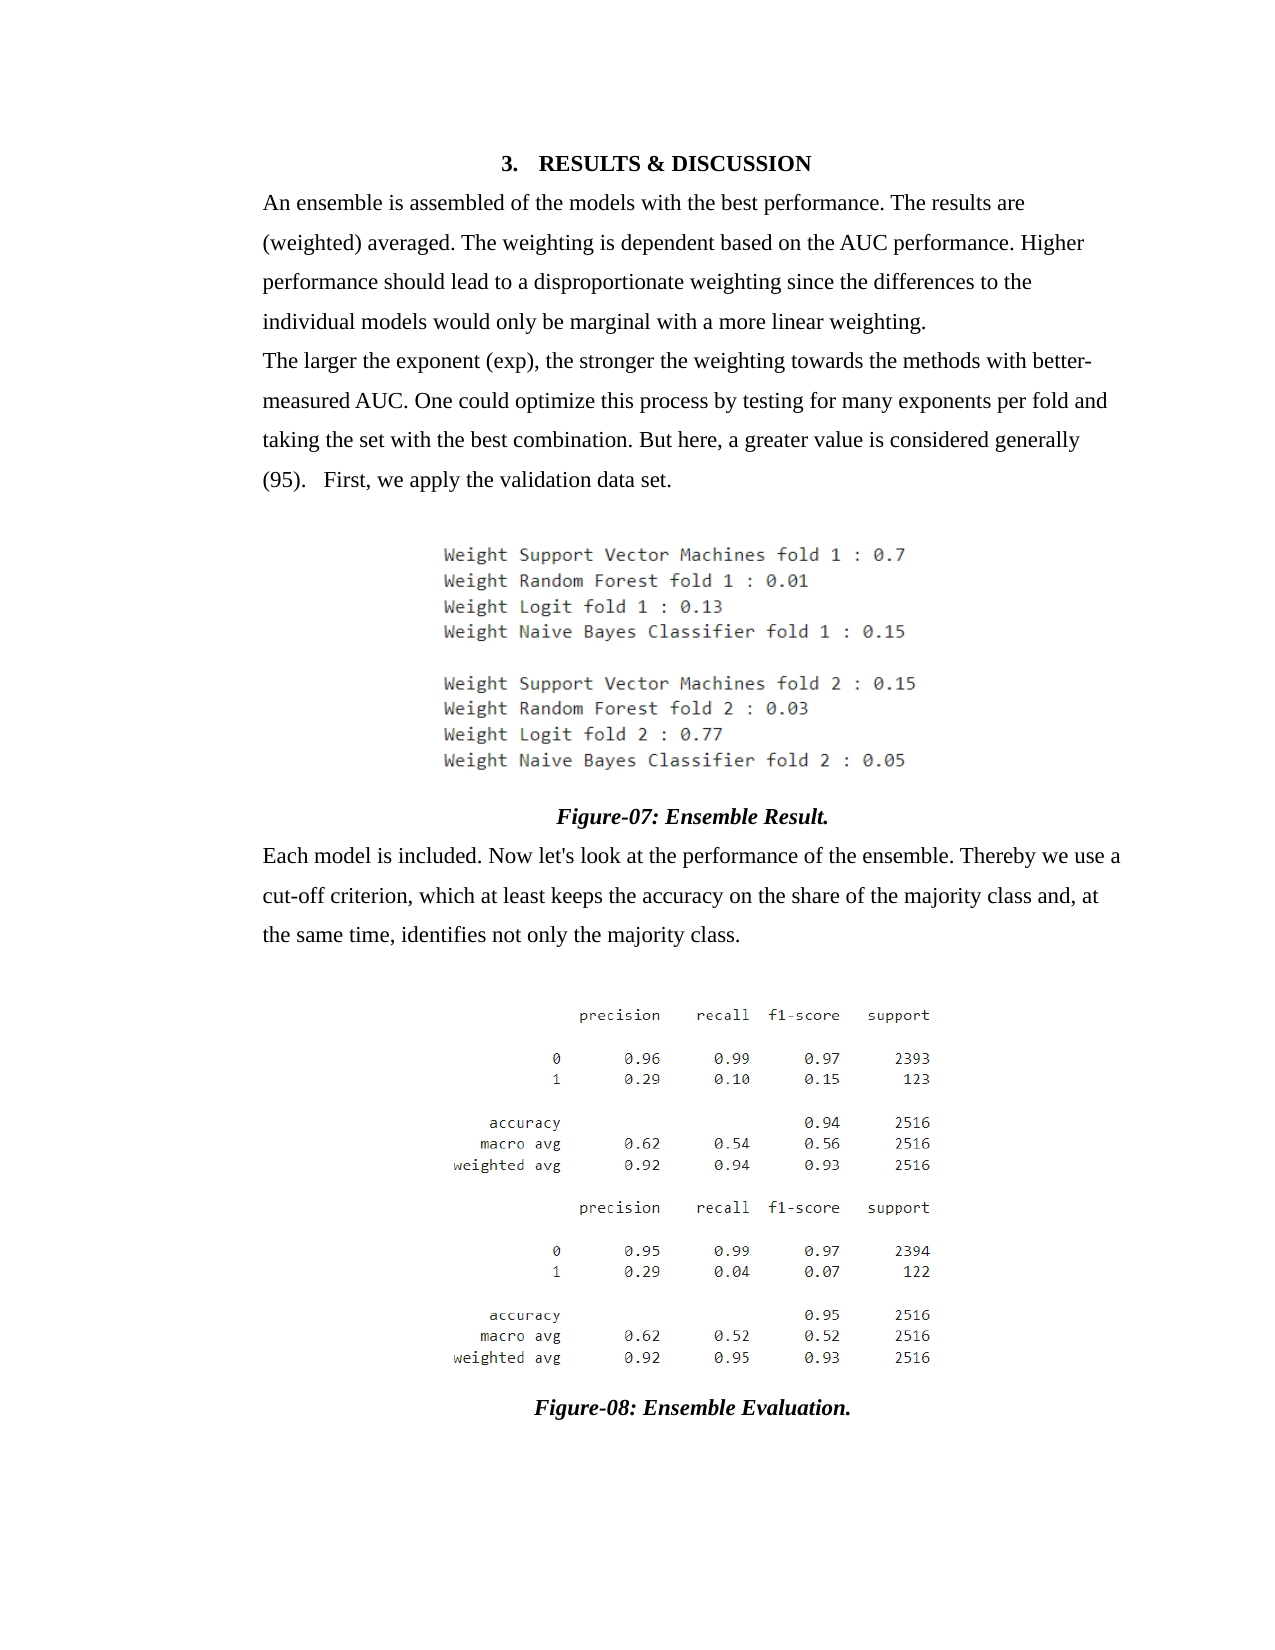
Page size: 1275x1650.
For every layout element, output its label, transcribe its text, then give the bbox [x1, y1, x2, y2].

picture [437, 1000, 950, 1380]
list RESULTS & DISCUSSION [187, 150, 1125, 176]
list Each model is included. Now let's look at the performance of the ensemble. Thereby we use a cut-off criterion, which at least keeps the accuracy on the share of the majority class and, at the same time, identifies not only the majority class. [262, 842, 1125, 948]
list The larger the exponent (exp), the stronger the weighting towards the methods with better-measured AUC. One could optimize this process by testing for many exponents per fold and taking the set with the best combination. But here, a greater value is considered generally (95). First, we apply the validation data set. [262, 347, 1125, 492]
list Figure-08: Ensemble Evaluation. [262, 1394, 1125, 1420]
list Figure-07: Ensemble Result. [262, 803, 1125, 829]
list An ensemble is assembled of the models with the best performance. The results are (weighted) averaged. The weighting is dependent based on the AUC performance. Higher performance should lead to a disproportionate weighting since the differences to the individual models would only be marginal with a more linear weighting. [262, 189, 1125, 334]
picture [432, 544, 956, 789]
